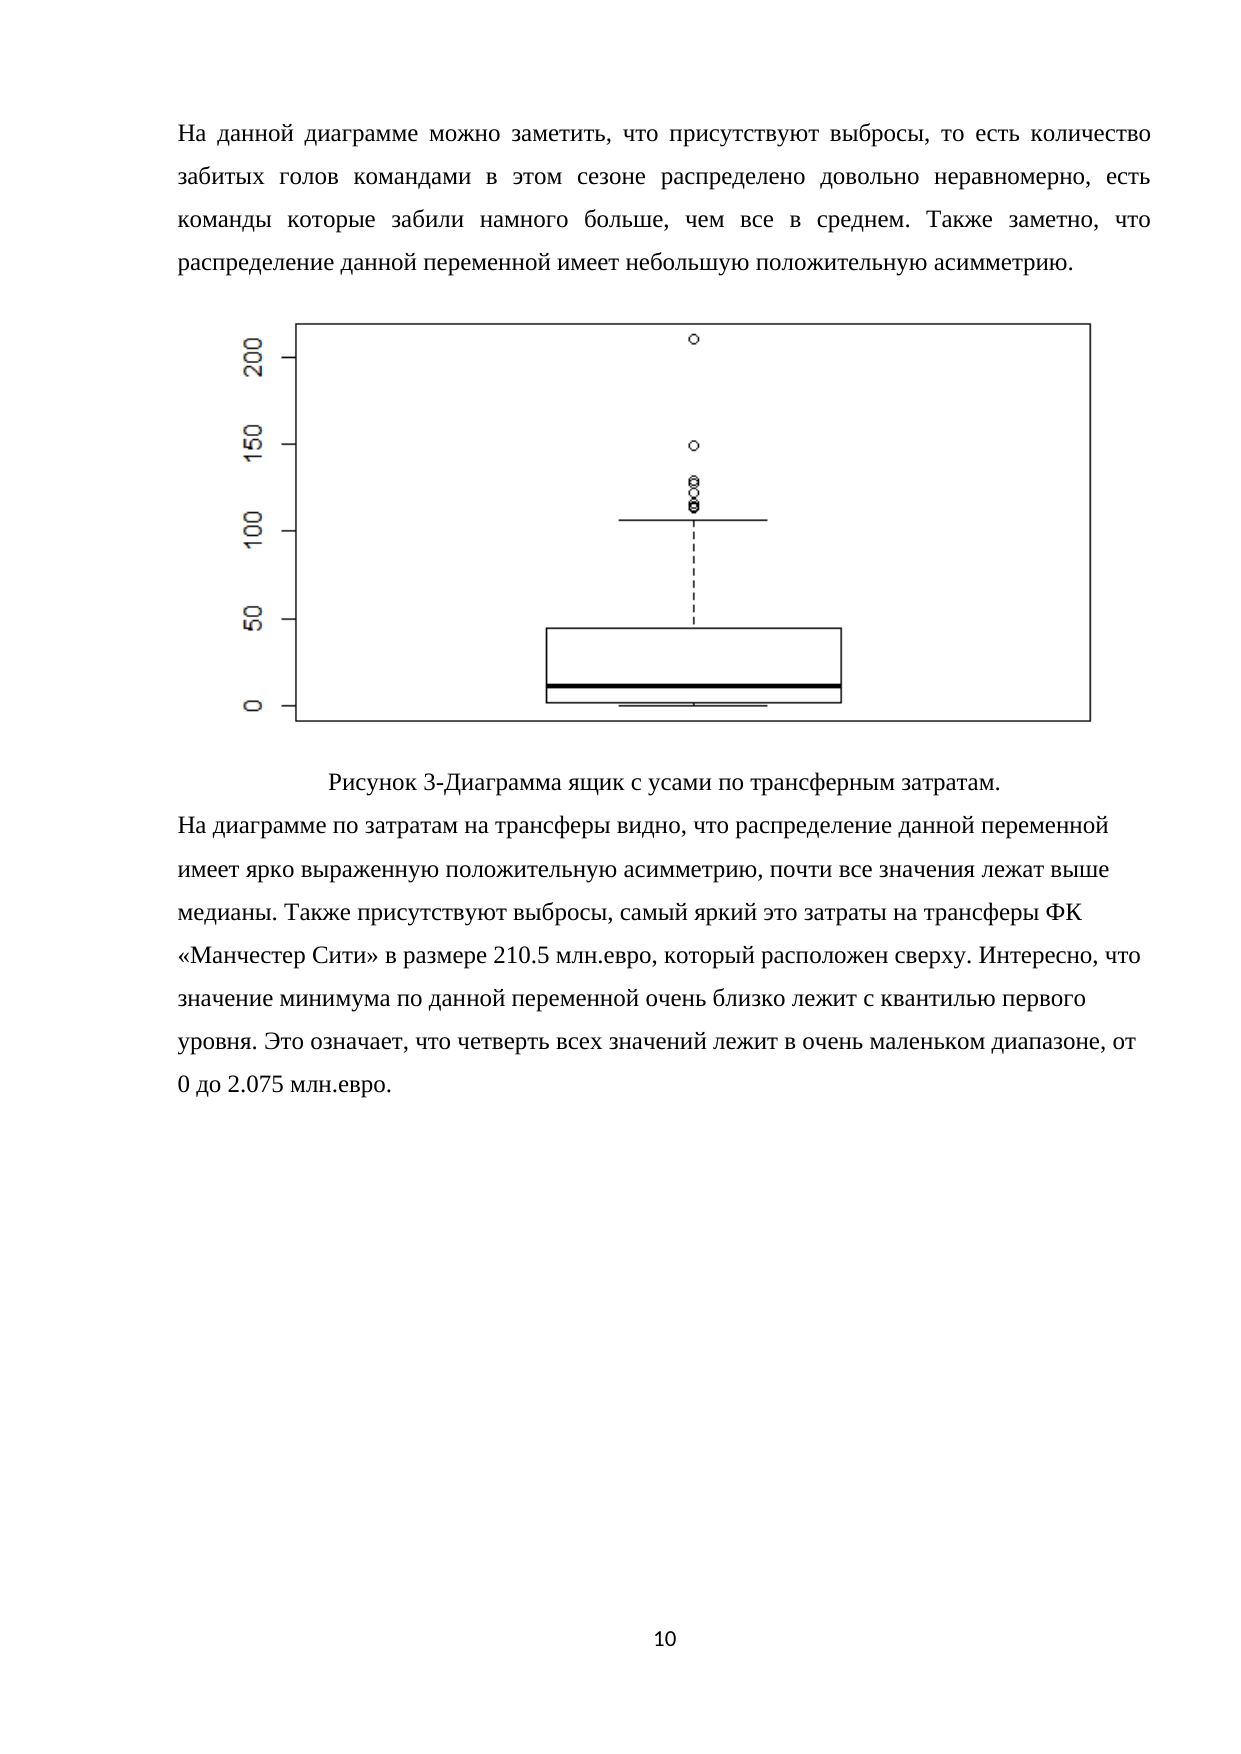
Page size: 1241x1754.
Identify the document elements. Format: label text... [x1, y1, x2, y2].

text Рисунок 3-Диаграмма ящик с усами по трансферным затратам. [177, 767, 1152, 796]
picture [177, 290, 1152, 754]
text На данной диаграмме можно заметить, что присутствуют выбросы, то есть количество забитых голов командами в этом сезоне распределено довольно неравномерно, есть команды которые забили намного больше, чем все в среднем. Также заметно, что распределение данной переменной имеет небольшую положительную асимметрию. [177, 118, 1152, 276]
text На диаграмме по затратам на трансферы видно, что распределение данной переменной имеет ярко выраженную положительную асимметрию, почти все значения лежат выше медианы. Также присутствуют выбросы, самый яркий это затраты на трансферы ФК «Манчестер Сити» в размере 210.5 млн.евро, который расположен сверху. Интересно, что значение минимума по данной переменной очень близко лежит с квантилью первого уровня. Это означает, что четверть всех значений лежит в очень маленьком диапазоне, от 0 до 2.075 млн.евро. [177, 811, 1152, 1098]
